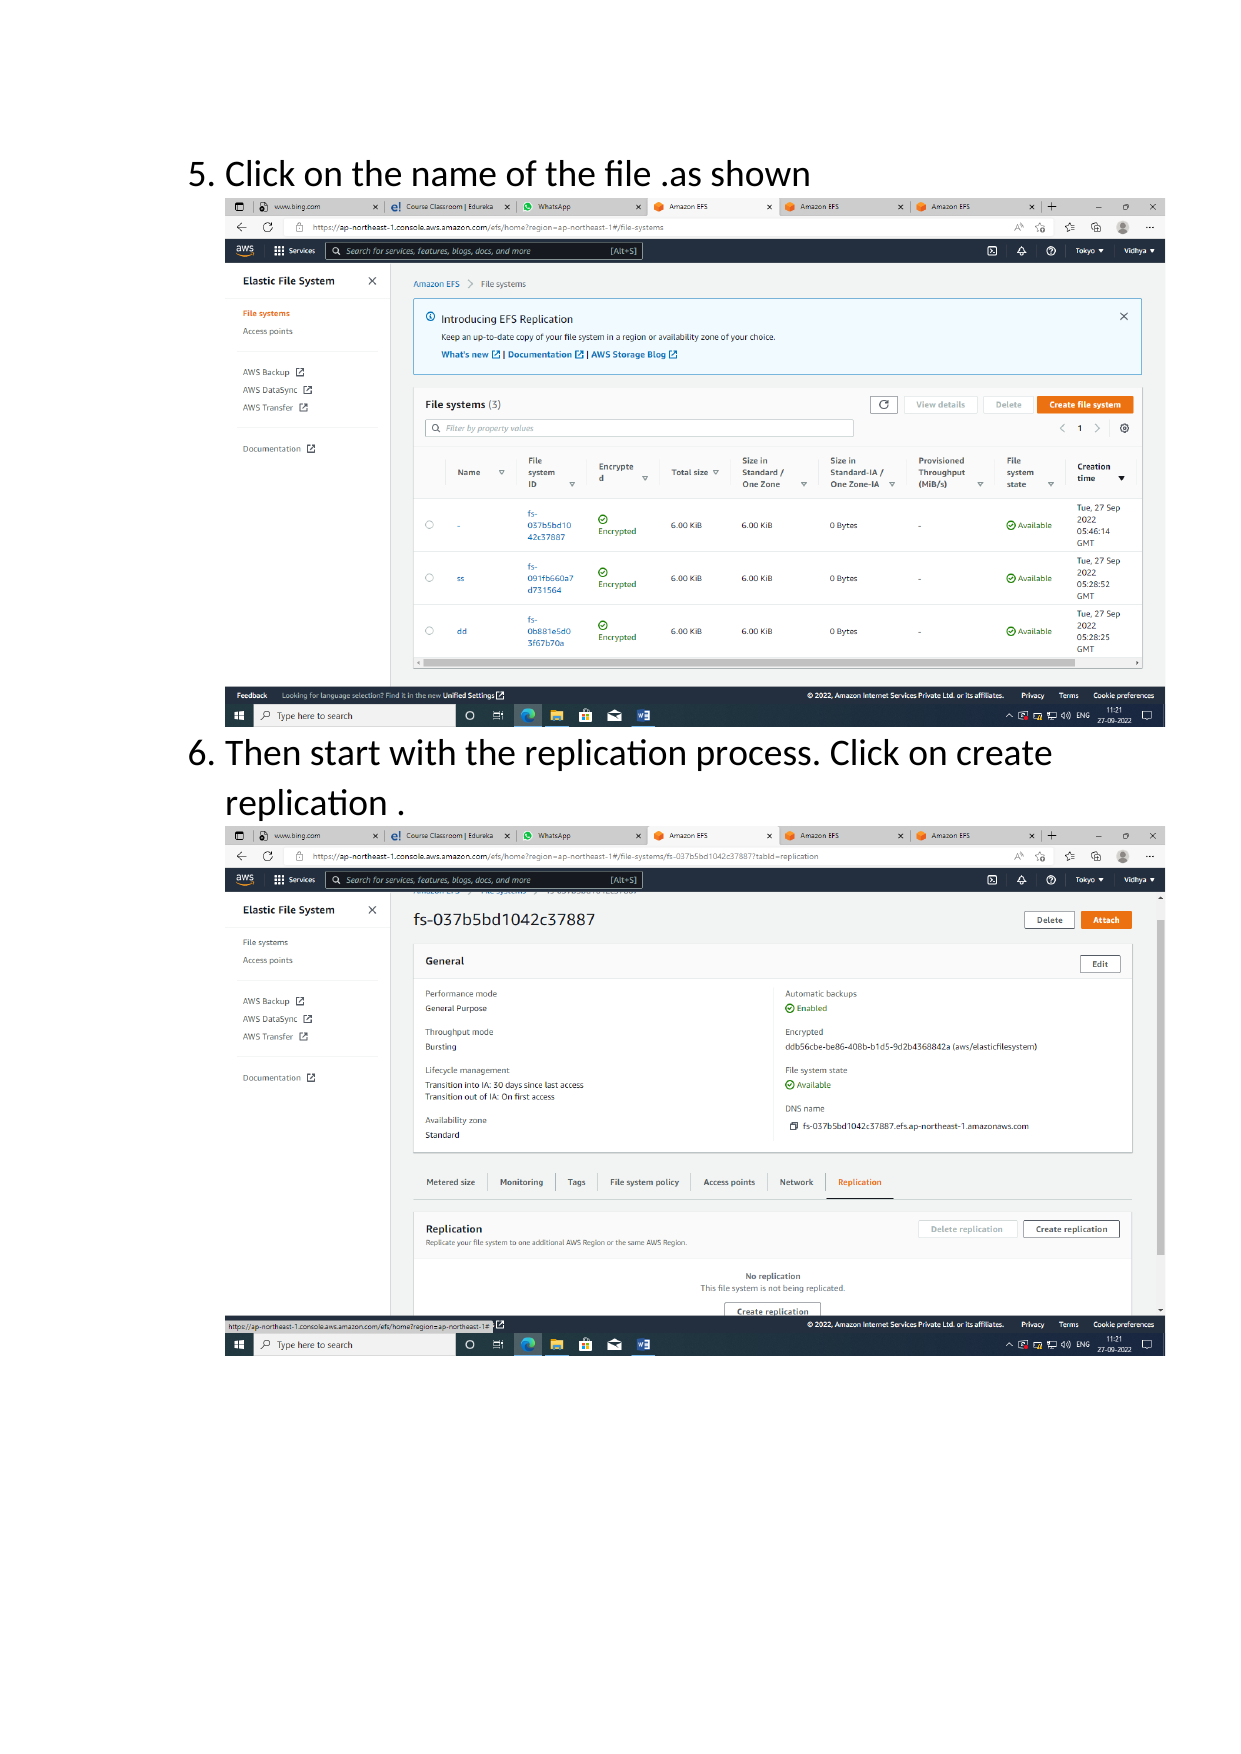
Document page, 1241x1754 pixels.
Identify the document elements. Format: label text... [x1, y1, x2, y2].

picture [225, 826, 1166, 1356]
picture [225, 198, 1166, 727]
